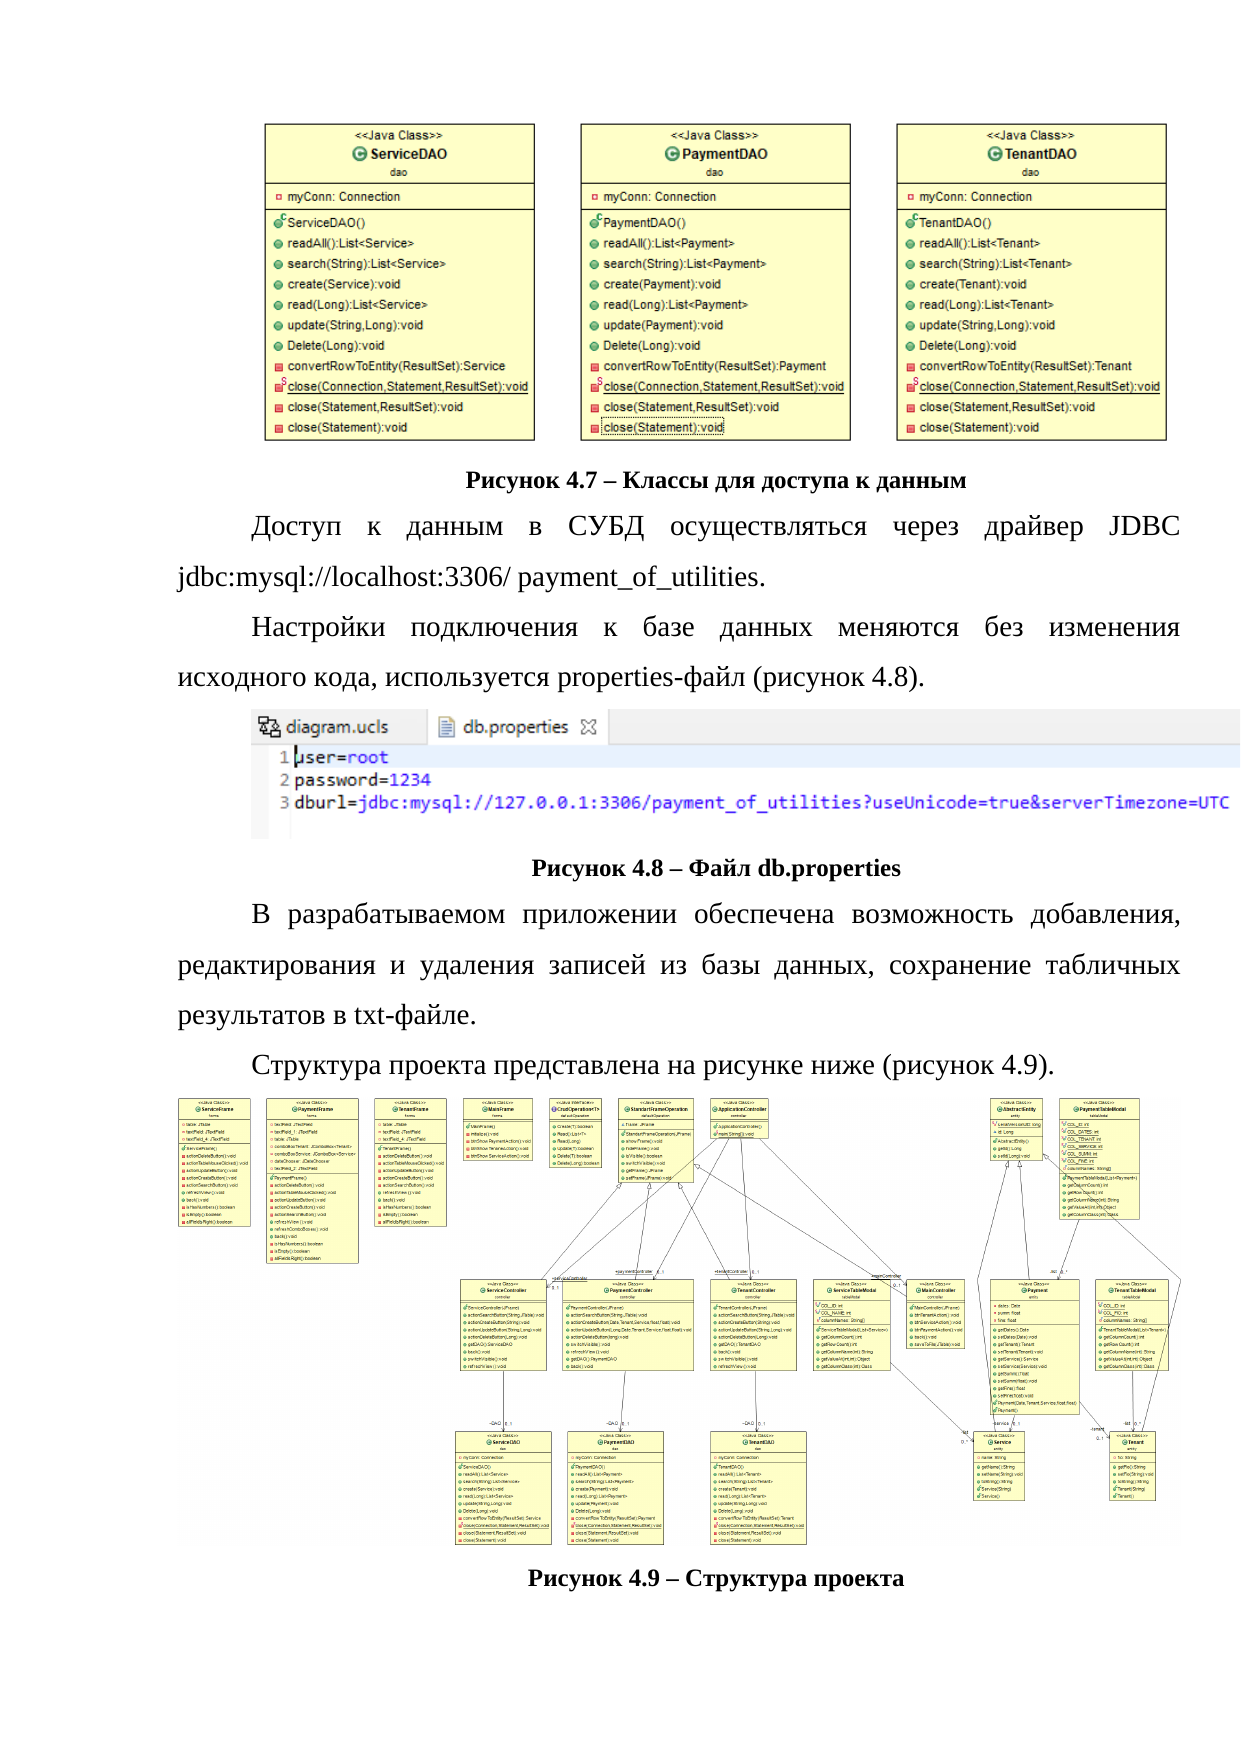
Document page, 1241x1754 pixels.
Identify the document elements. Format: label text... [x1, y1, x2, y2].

text В разрабатываемом приложении обеспечена возможность добавления, редактирования и удаления записей из базы данных, сохранение табличных результатов в txt-файле. [177, 897, 1181, 1031]
text Настройки подключения к базе данных меняются без изменения исходного кода, используется properties-файл (рисунок 4.8). [177, 609, 1181, 693]
text Структура проекта представлена на рисунке ниже (рисунок 4.9). [177, 1047, 1181, 1081]
picture [177, 1097, 1181, 1546]
picture [251, 709, 1241, 839]
text Рисунок 4.8 – Файл db.properties [177, 853, 1181, 882]
picture [251, 118, 1184, 451]
text Рисунок 4.7 – Классы для доступа к данным [177, 465, 1181, 494]
text Доступ к данным в СУБД осуществляться через драйвер JDBC jdbc:mysql://localhost:3306/ payment_of_utilities. [177, 508, 1181, 592]
text Рисунок 4.9 – Структура проекта [177, 1563, 1181, 1592]
